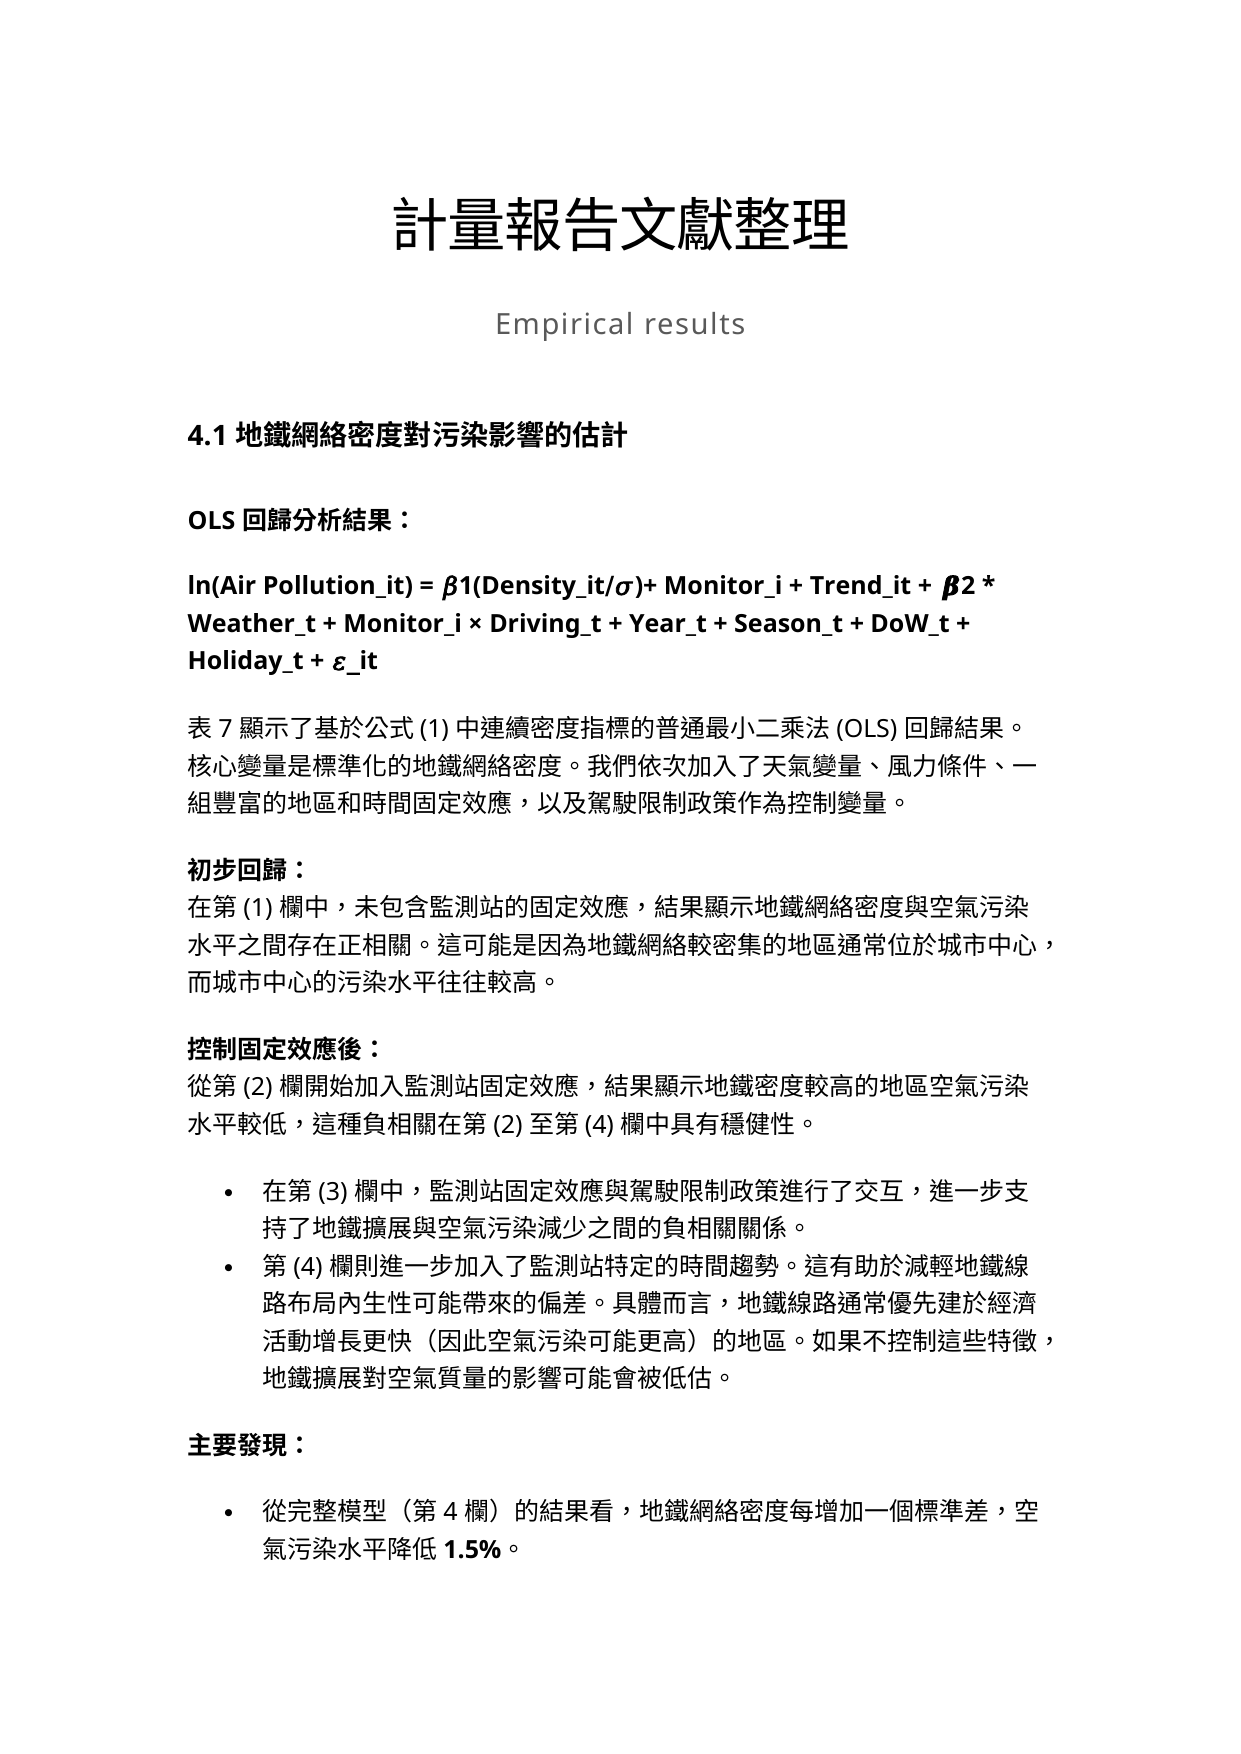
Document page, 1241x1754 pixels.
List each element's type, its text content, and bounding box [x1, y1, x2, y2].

text OLS 回歸分析結果： [187, 499, 1053, 537]
text ln(Air Pollution_it) = 𝛽1(Density_it∕𝜎)+ Monitor_i + Trend_it + 𝜷2 * Weather_t + Monitor_i × Driving_t + Year_t + Season_t + DoW_t + Holiday_t + 𝜀_it [187, 566, 1053, 679]
text 表 7 顯示了基於公式 (1) 中連續密度指標的普通最小二乘法 (OLS) 回歸結果。核心變量是標準化的地鐵網絡密度。我們依次加入了天氣變量、風力條件、一組豐富的地區和時間固定效應，以及駕駛限制政策作為控制變量。 [187, 708, 1053, 820]
text 初步回歸： 在第 (1) 欄中，未包含監測站的固定效應，結果顯示地鐵網絡密度與空氣污染水平之間存在正相關。這可能是因為地鐵網絡較密集的地區通常位於城市中心，而城市中心的污染水平往往較高。 [187, 849, 1053, 999]
list 第 (4) 欄則進一步加入了監測站特定的時間趨勢。這有助於減輕地鐵線路布局內生性可能帶來的偏差。具體而言，地鐵線路通常優先建於經濟活動增長更快（因此空氣污染可能更高）的地區。如果不控制這些特徵，地鐵擴展對空氣質量的影響可能會被低估。 [225, 1245, 1053, 1395]
title 計量報告文獻整理 [187, 164, 1053, 277]
text 4.1 地鐵網絡密度對污染影響的估計 [187, 395, 1053, 470]
text 控制固定效應後： 從第 (2) 欄開始加入監測站固定效應，結果顯示地鐵密度較高的地區空氣污染水平較低，這種負相關在第 (2) 至第 (4) 欄中具有穩健性。 [187, 1029, 1053, 1141]
list 從完整模型（第 4 欄）的結果看，地鐵網絡密度每增加一個標準差，空氣污染水平降低 1.5%。 [225, 1491, 1053, 1566]
subtitle Empirical results [187, 285, 1053, 360]
list 在第 (3) 欄中，監測站固定效應與駕駛限制政策進行了交互，進一步支持了地鐵擴展與空氣污染減少之間的負相關關係。 [225, 1170, 1053, 1245]
text 主要發現： [187, 1424, 1053, 1462]
